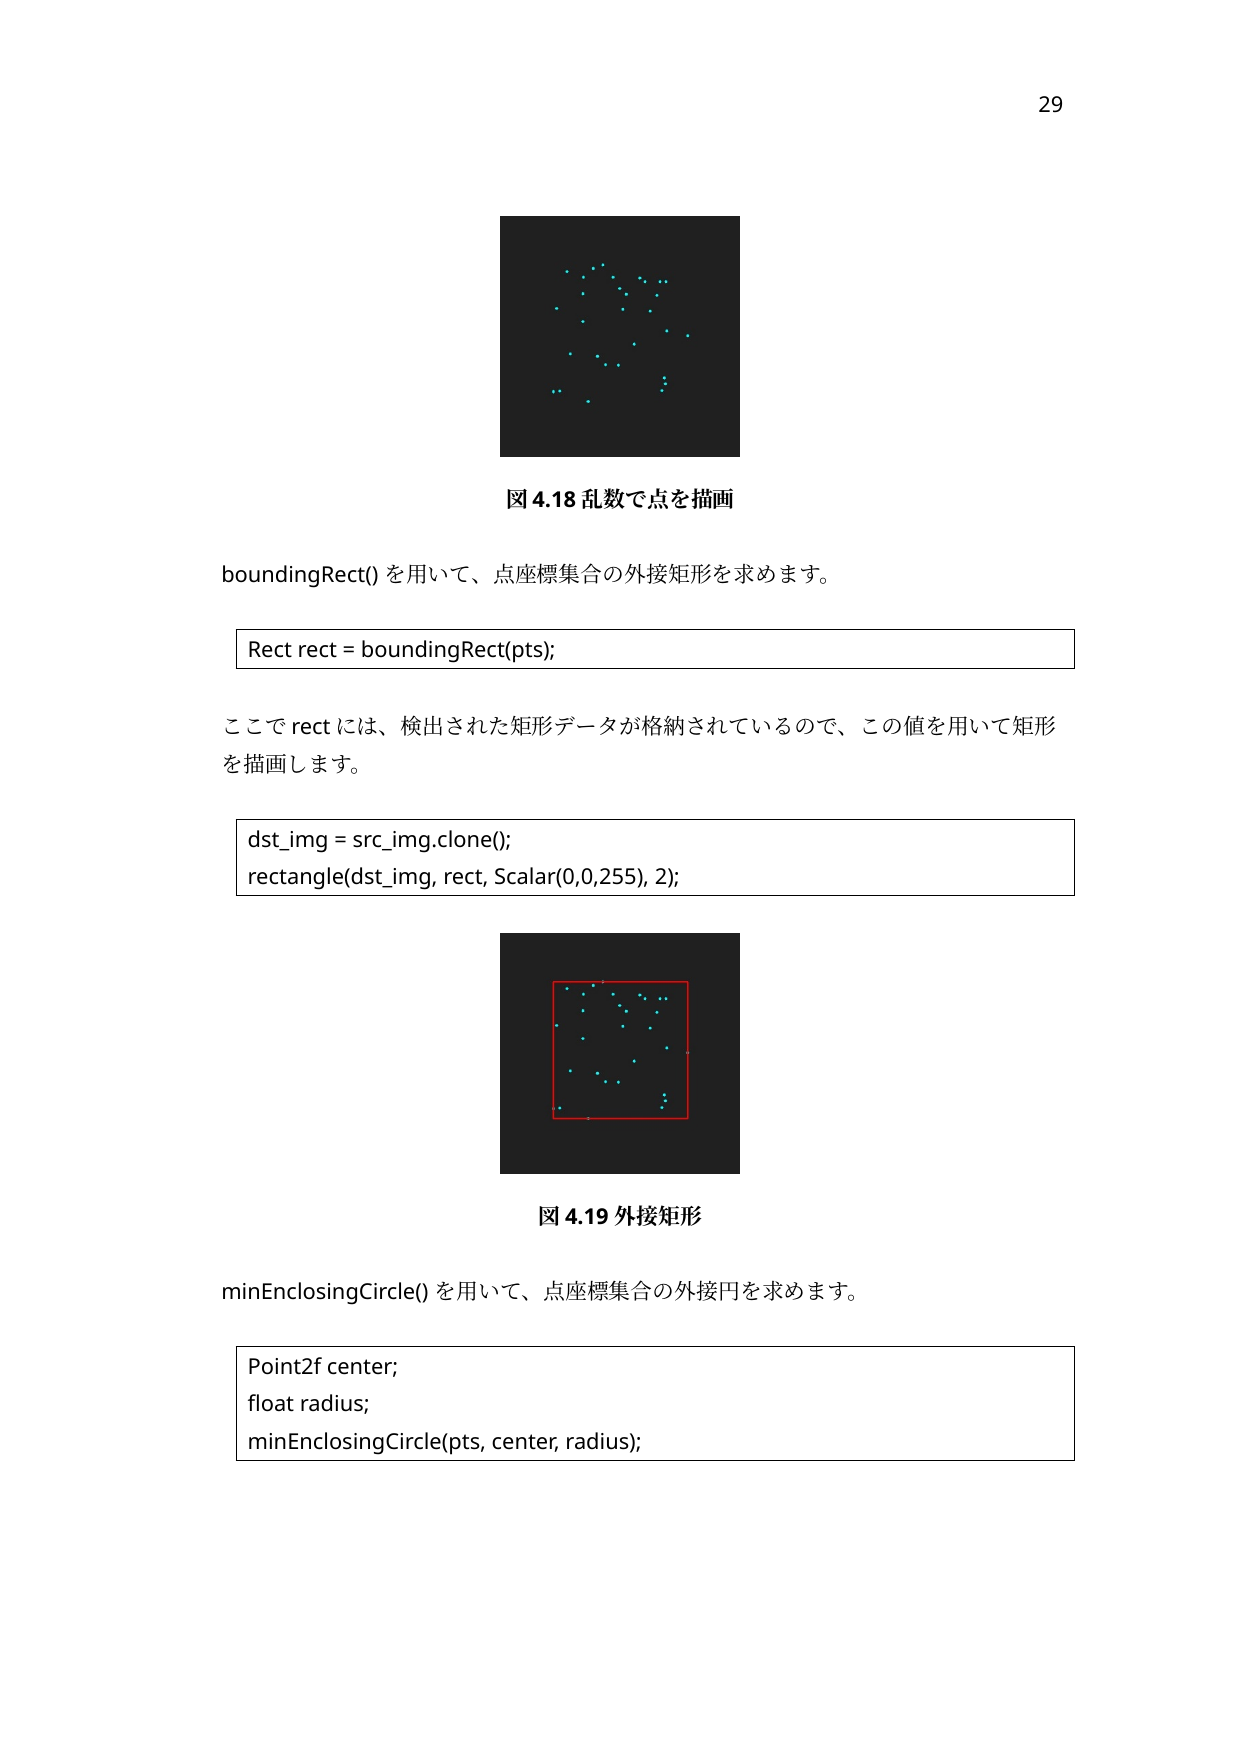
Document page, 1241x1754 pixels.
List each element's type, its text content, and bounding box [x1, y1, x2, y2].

text 図4.19 外接矩形 [177, 1196, 1063, 1233]
picture [500, 216, 740, 457]
table_header Rect rect = boundingRect(pts); [237, 630, 1074, 668]
picture [500, 933, 740, 1174]
text boundingRect() を用いて、点座標集合の外接矩形を求めます。 [221, 554, 1063, 592]
text 図4.18 乱数で点を描画 [177, 479, 1063, 517]
table_header Point2f center; float radius; minEnclosingCircle(pts, center, radius); [237, 1347, 1074, 1459]
text ここでrectには、検出された矩形データが格納されているので、この値を用いて矩形を描画します。 [221, 706, 1063, 781]
text minEnclosingCircle() を用いて、点座標集合の外接円を求めます。 [221, 1271, 1063, 1308]
table_header dst_img = src_img.clone(); rectangle(dst_img, rect, Scalar(0,0,255), 2); [237, 820, 1074, 895]
